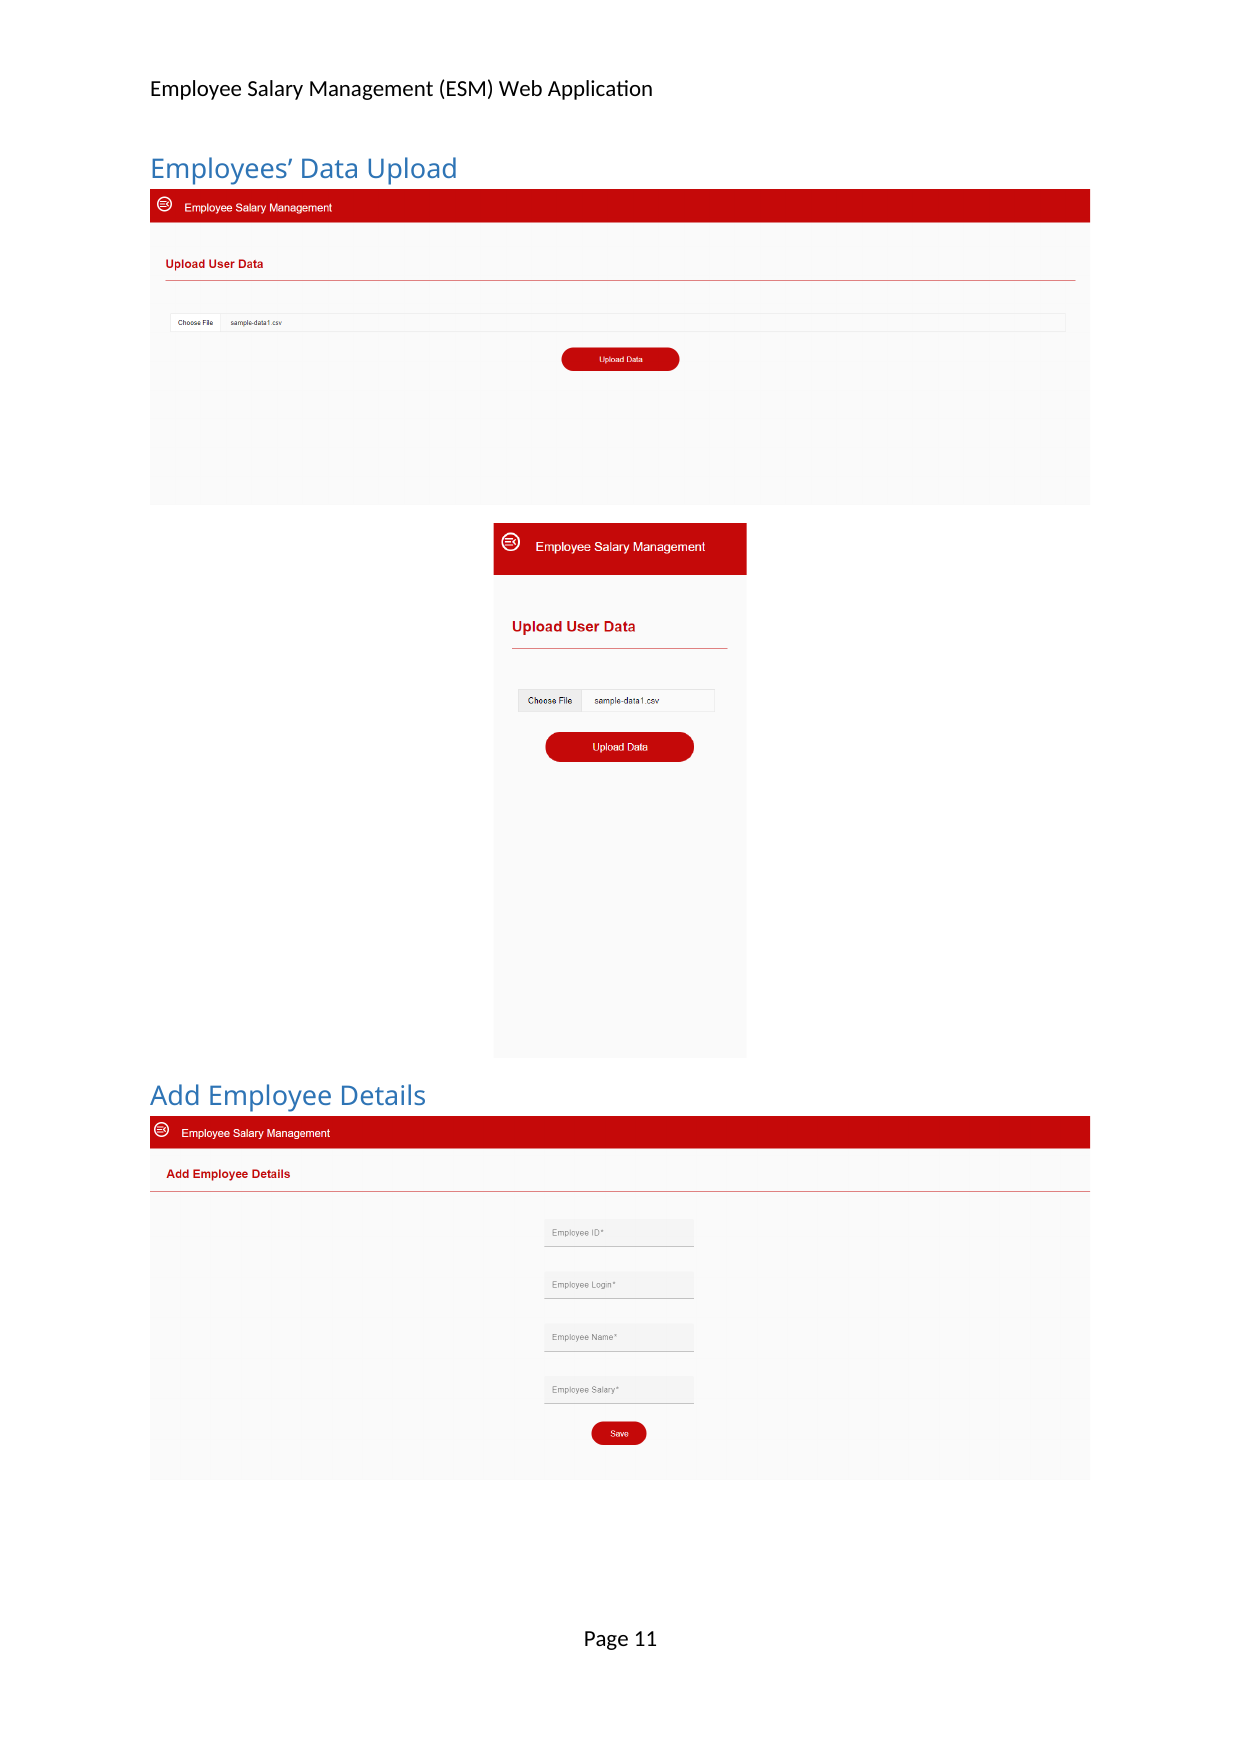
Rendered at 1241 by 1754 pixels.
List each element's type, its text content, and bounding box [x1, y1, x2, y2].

picture [150, 189, 1091, 505]
picture [493, 523, 747, 1058]
subtitle Add Employee Details [150, 1076, 1090, 1113]
subtitle Employees’ Data Upload [150, 150, 1090, 187]
picture [150, 1116, 1091, 1480]
